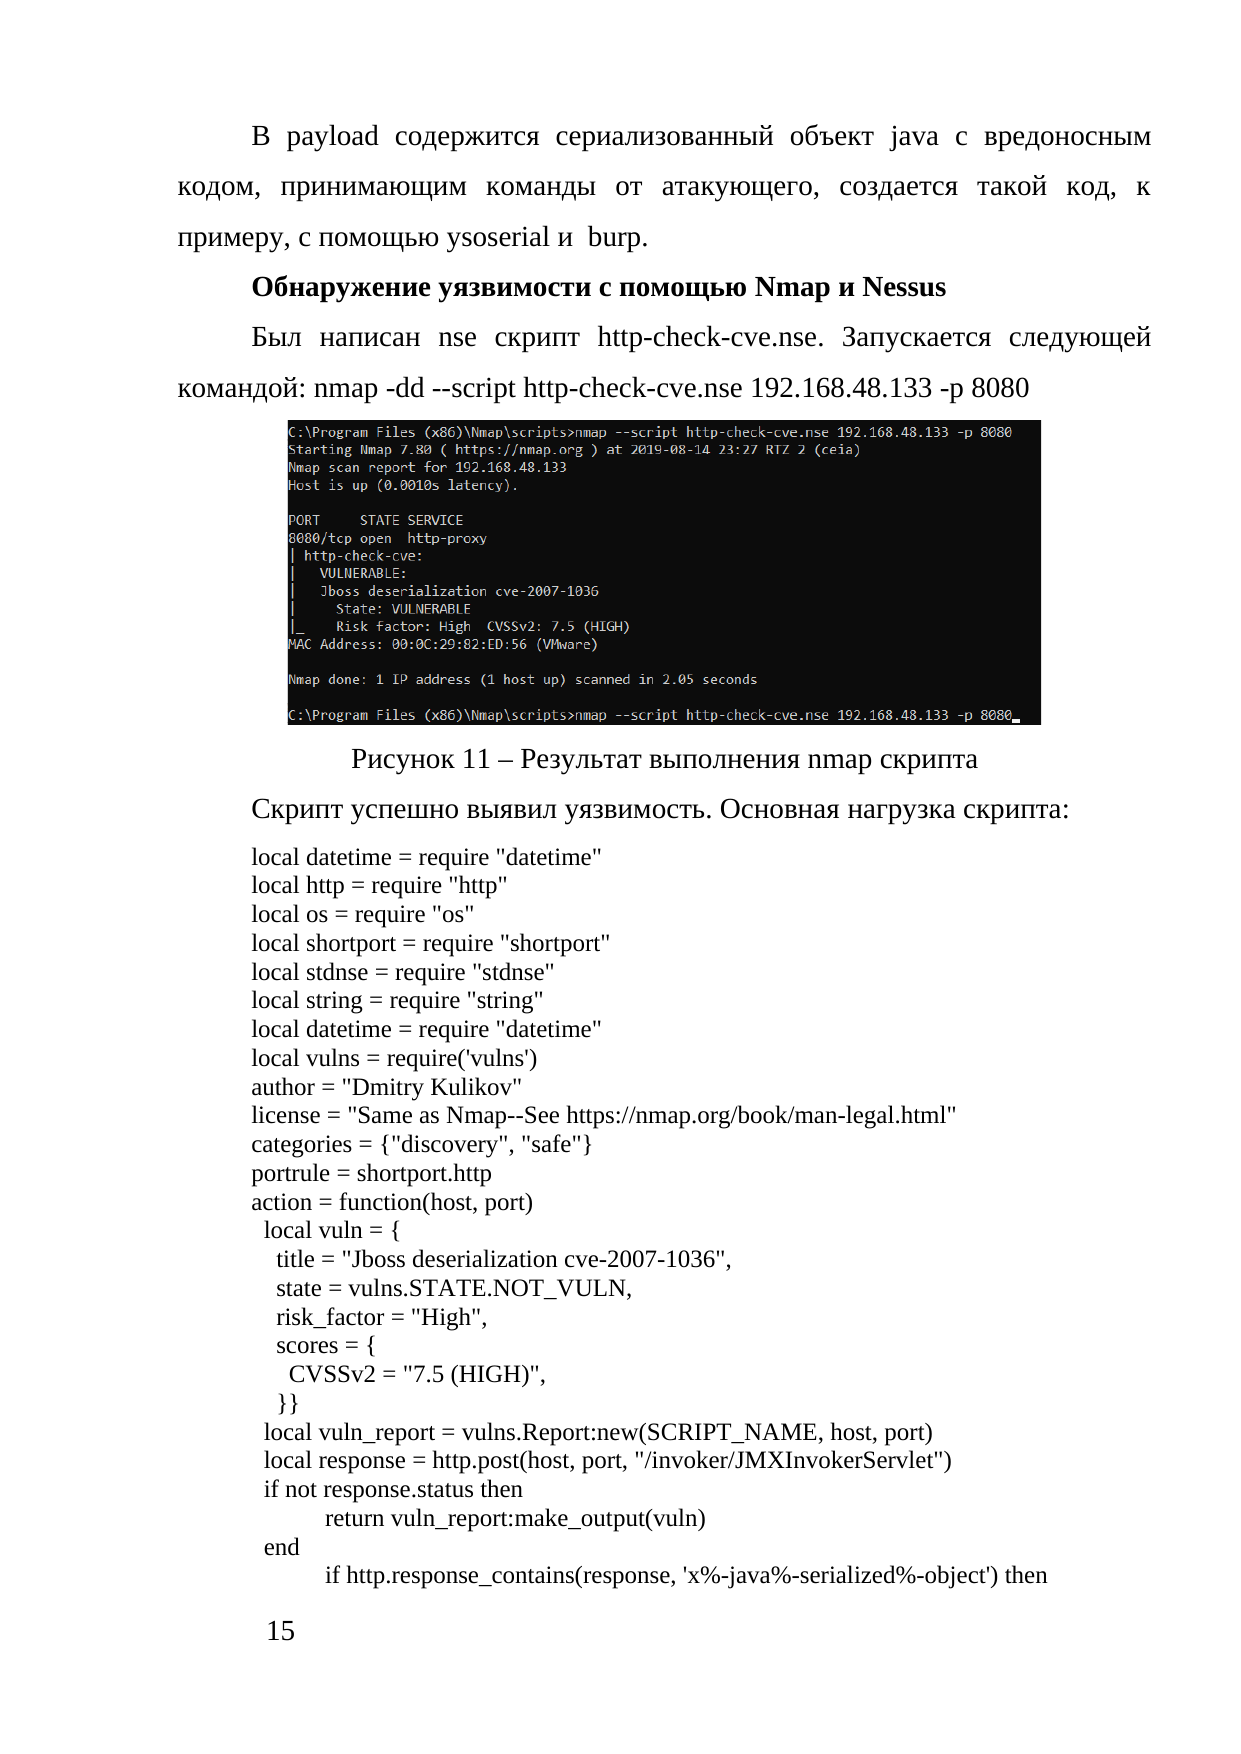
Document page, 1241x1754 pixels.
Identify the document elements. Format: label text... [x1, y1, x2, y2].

text local os = require "os" [177, 899, 1152, 928]
text scores = { [177, 1331, 1152, 1359]
text author = "Dmitry Kulikov" [177, 1072, 1152, 1101]
text return vuln_report:make_output(vuln) [177, 1503, 1152, 1532]
text local vulns = require('vulns') [177, 1043, 1152, 1072]
text license = "Same as Nmap--See https://nmap.org/book/man-legal.html" [177, 1101, 1152, 1129]
text if not response.status then [177, 1474, 1152, 1503]
text end [177, 1532, 1152, 1561]
text local shortport = require "shortport" [177, 928, 1152, 957]
text В payload содержится сериализованный объект java с вредоносным кодом, принимающим команды от атакующего, создается такой код, к примеру, с помощью ysoserial и burp. [177, 118, 1152, 252]
text local http = require "http" [177, 871, 1152, 899]
text }} [177, 1388, 1152, 1417]
text local response = http.post(host, port, "/invoker/JMXInvokerServlet") [177, 1446, 1152, 1474]
text categories = {"discovery", "safe"} [177, 1129, 1152, 1158]
text if http.response_contains(response, 'x%-java%-serialized%-object') then [177, 1561, 1152, 1589]
text local stdnse = require "stdnse" [177, 957, 1152, 986]
text portrule = shortport.http [177, 1158, 1152, 1187]
text local vuln = { [177, 1216, 1152, 1244]
text risk_factor = "High", [177, 1302, 1152, 1331]
text Скрипт успешно выявил уязвимость. Основная нагрузка скрипта: [177, 791, 1152, 825]
text title = "Jboss deserialization cve-2007-1036", [177, 1244, 1152, 1273]
text Рисунок 11 – Результат выполнения nmap скрипта [177, 741, 1152, 775]
text CVSSv2 = "7.5 (HIGH)", [177, 1359, 1152, 1388]
text local vuln_report = vulns.Report:new(SCRIPT_NAME, host, port) [177, 1417, 1152, 1446]
text Обнаружение уязвимости с помощью Nmap и Nessus [177, 269, 1152, 303]
picture [287, 420, 1042, 725]
text action = function(host, port) [177, 1187, 1152, 1216]
text state = vulns.STATE.NOT_VULN, [177, 1273, 1152, 1302]
text local datetime = require "datetime" [177, 842, 1152, 871]
text Был написан nse скрипт http-check-cve.nse. Запускается следующей командой: nmap -dd --script http-check-cve.nse 192.168.48.133 -p 8080 [177, 319, 1152, 403]
text local datetime = require "datetime" [177, 1014, 1152, 1043]
text local string = require "string" [177, 986, 1152, 1014]
